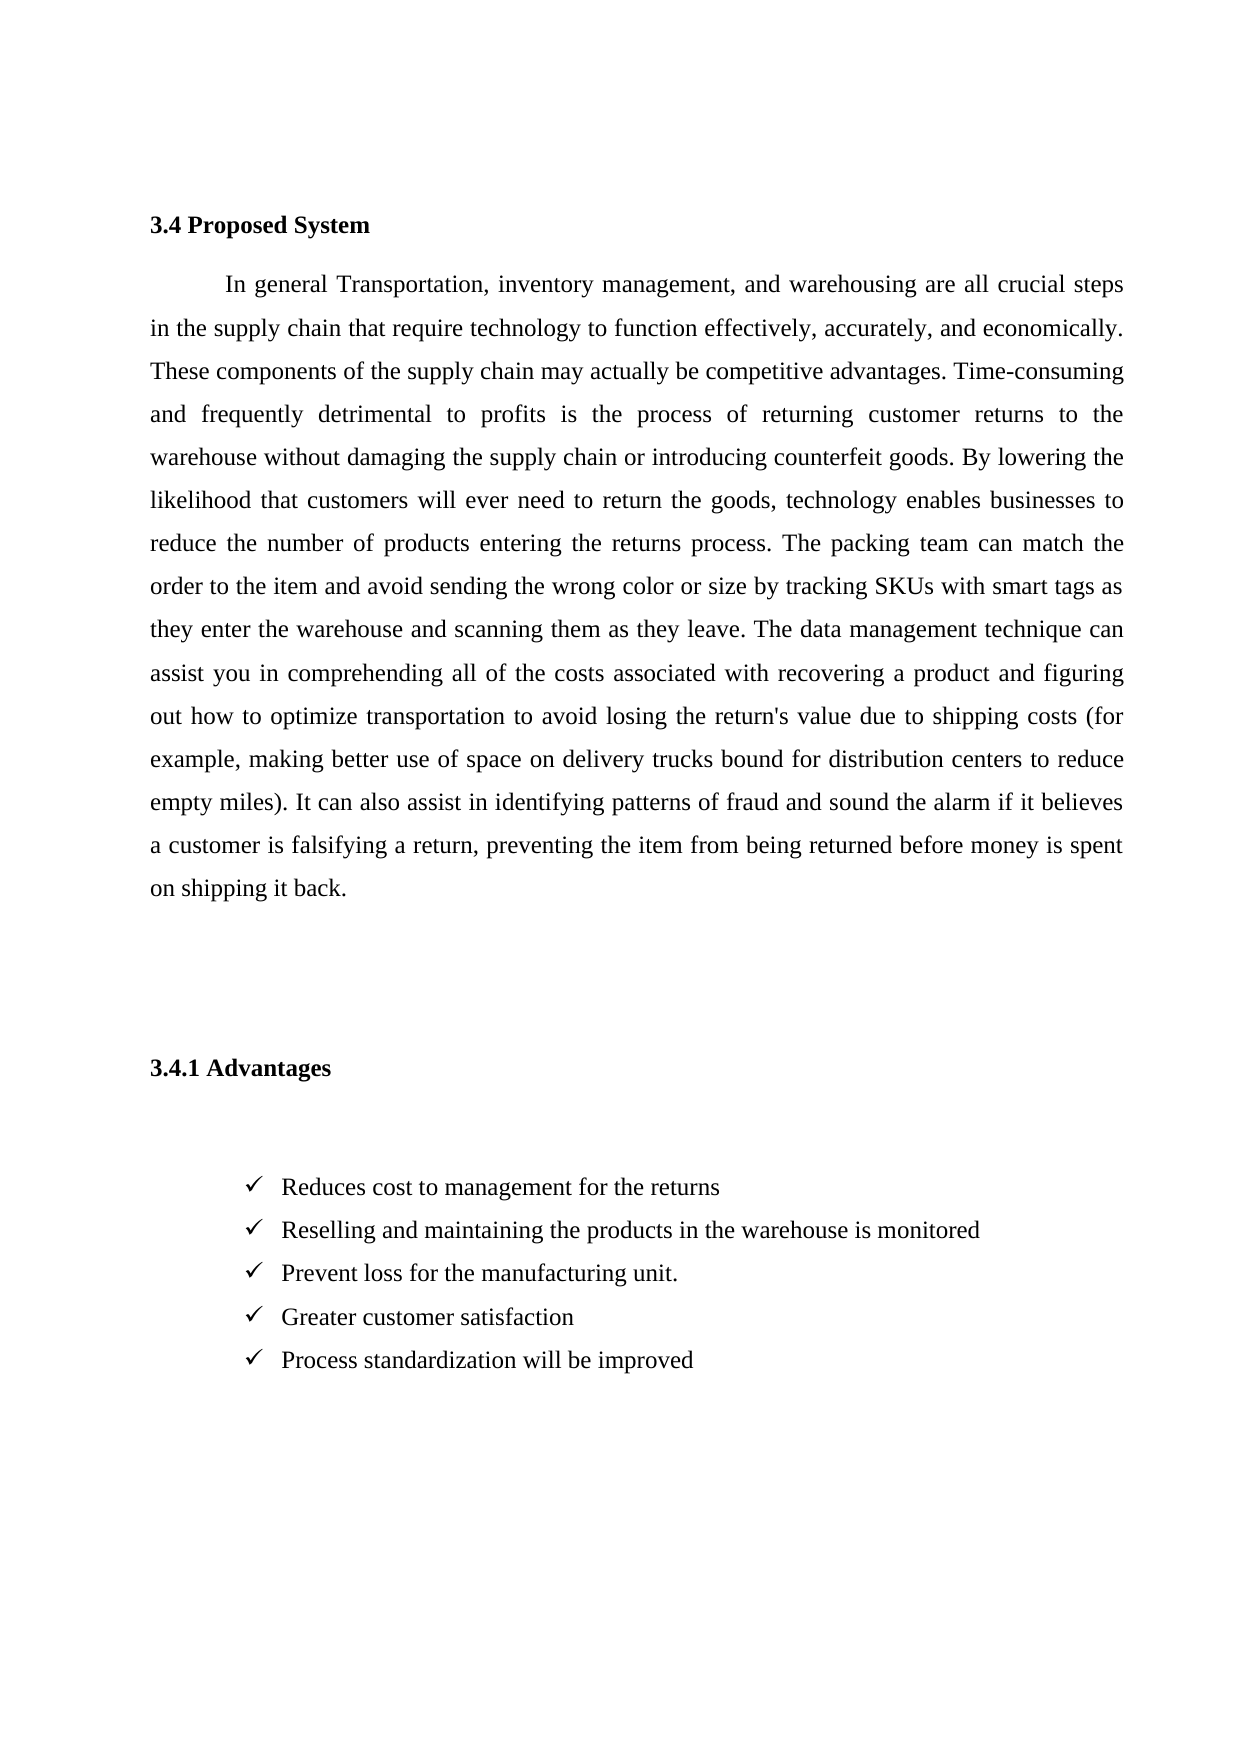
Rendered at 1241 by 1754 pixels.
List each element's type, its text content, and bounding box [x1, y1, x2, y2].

list Prevent loss for the manufacturing unit. [244, 1258, 1125, 1287]
list Process standardization will be improved [244, 1345, 1125, 1373]
text In general Transportation, inventory management, and warehousing are all crucial steps in the supply chain that require technology to function effectively, accurately, and economically. These components of the supply chain may actually be competitive advantages. Time-consuming and frequently detrimental to profits is the process of returning customer returns to the warehouse without damaging the supply chain or introducing counterfeit goods. By lowering the likelihood that customers will ever need to return the goods, technology enables businesses to reduce the number of products entering the returns process. The packing team can match the order to the item and avoid sending the wrong color or size by tracking SKUs with smart tags as they enter the warehouse and scanning them as they leave. The data management technique can assist you in comprehending all of the costs associated with recovering a product and figuring out how to optimize transportation to avoid losing the return's value due to shipping costs (for example, making better use of space on delivery trucks bound for distribution centers to reduce empty miles). It can also assist in identifying patterns of fraud and sound the alarm if it believes a customer is falsifying a return, preventing the item from being returned before money is spent on shipping it back. [150, 269, 1125, 902]
text 3.4 Proposed System [150, 210, 1125, 238]
list Reduces cost to management for the returns [244, 1172, 1125, 1201]
list Reselling and maintaining the products in the warehouse is monitored [244, 1215, 1125, 1244]
text 3.4.1 Advantages [150, 1053, 1125, 1081]
list Greater customer satisfaction [244, 1302, 1125, 1330]
